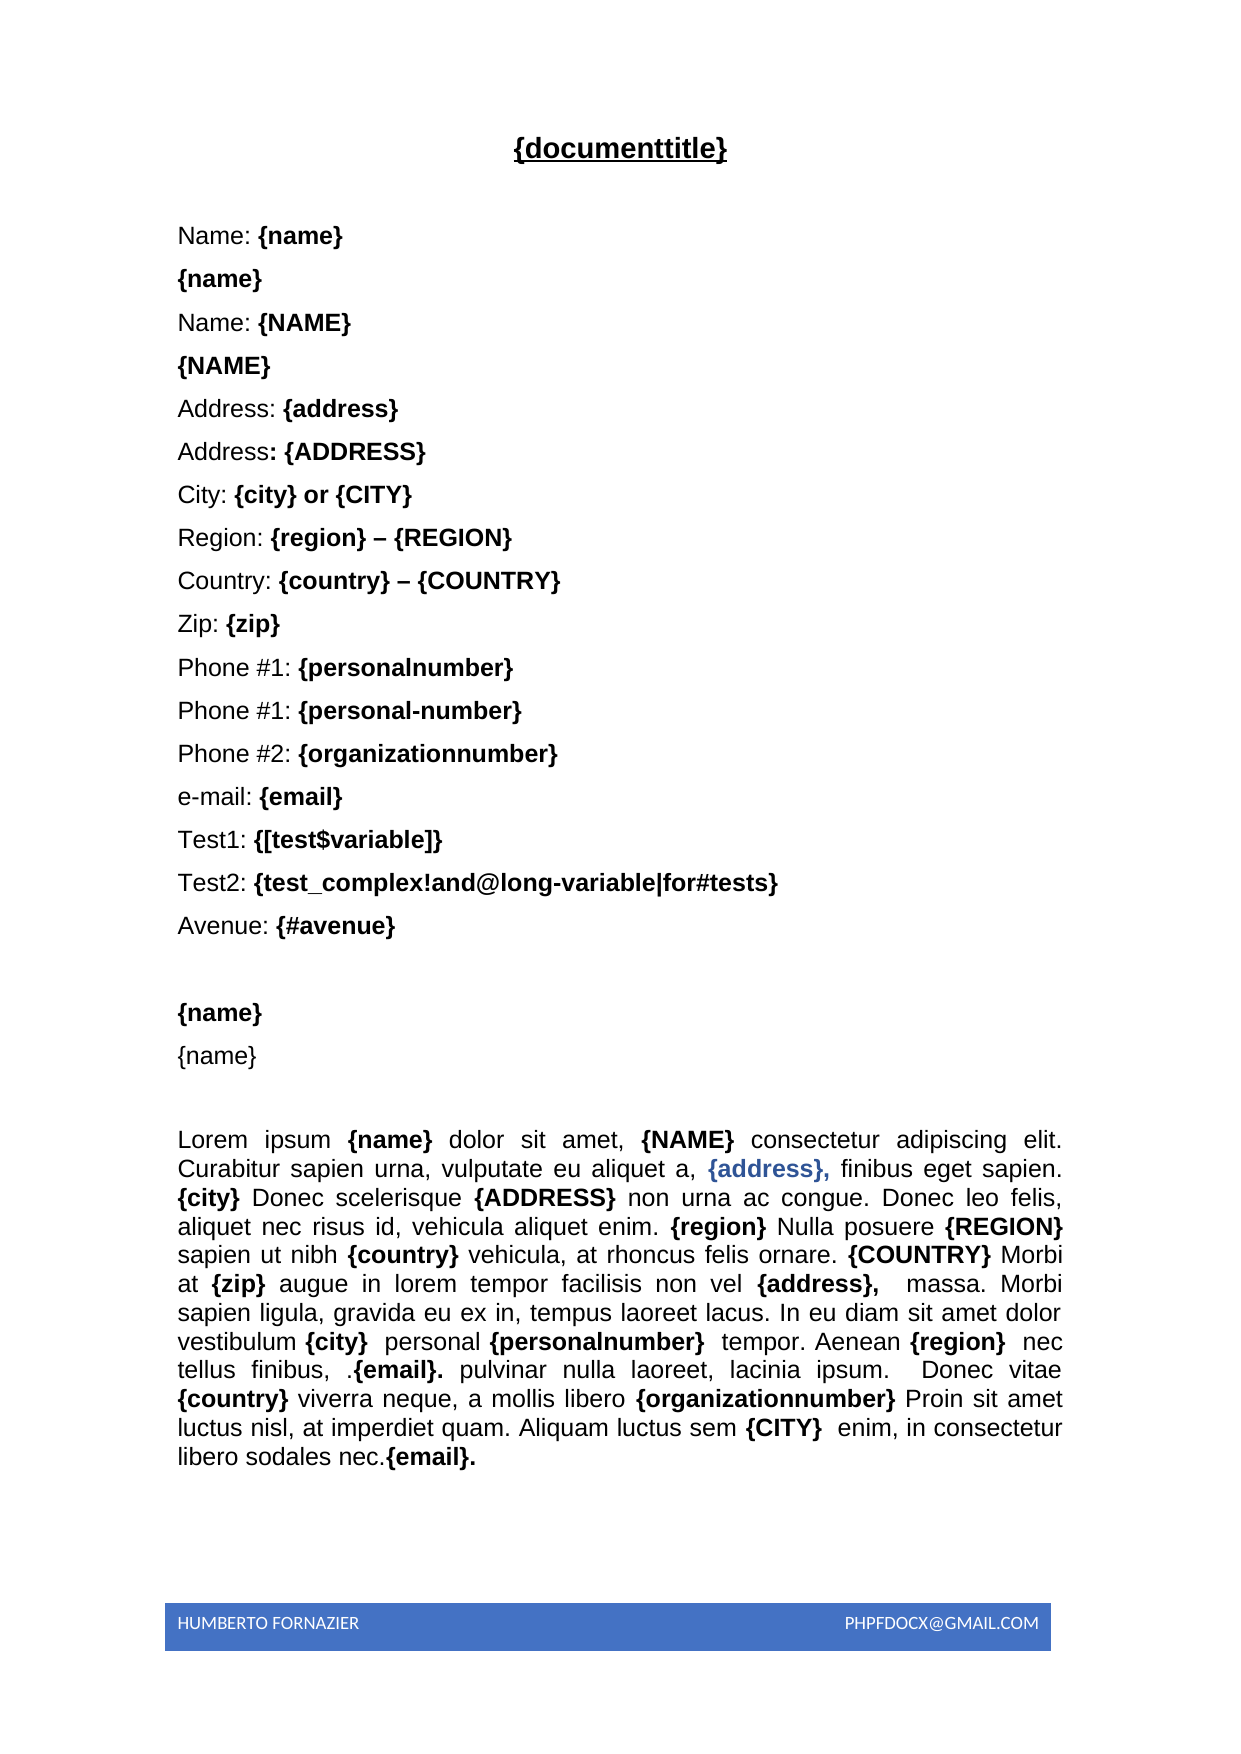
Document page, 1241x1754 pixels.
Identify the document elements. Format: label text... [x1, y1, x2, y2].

text Test2: {test_complex!and@long-variable|for#tests} Avenue: {#avenue} [177, 868, 1063, 940]
text {name} [177, 264, 1063, 293]
text {name} [177, 1041, 1063, 1111]
text Region: {region} – {REGION} [177, 523, 1063, 552]
text Address: {address} [177, 394, 1063, 423]
text Name: {NAME} [177, 308, 1063, 336]
text Zip: {zip} [177, 609, 1063, 638]
text {documenttitle} [177, 131, 1063, 164]
text Country: {country} – {COUNTRY} [177, 566, 1063, 595]
text {NAME} [177, 351, 1063, 379]
text Phone #1: {personalnumber} [177, 653, 1063, 681]
text Name: {name} [177, 221, 1063, 250]
text {name} [177, 998, 1063, 1026]
text Phone #1: {personal-number} [177, 696, 1063, 724]
text City: {city} or {CITY} [177, 480, 1063, 509]
text Test1: {[test$variable]} [177, 825, 1063, 854]
text Address: {ADDRESS} [177, 437, 1063, 466]
text Phone #2: {organizationnumber} [177, 739, 1063, 768]
text e-mail: {email} [177, 782, 1063, 811]
